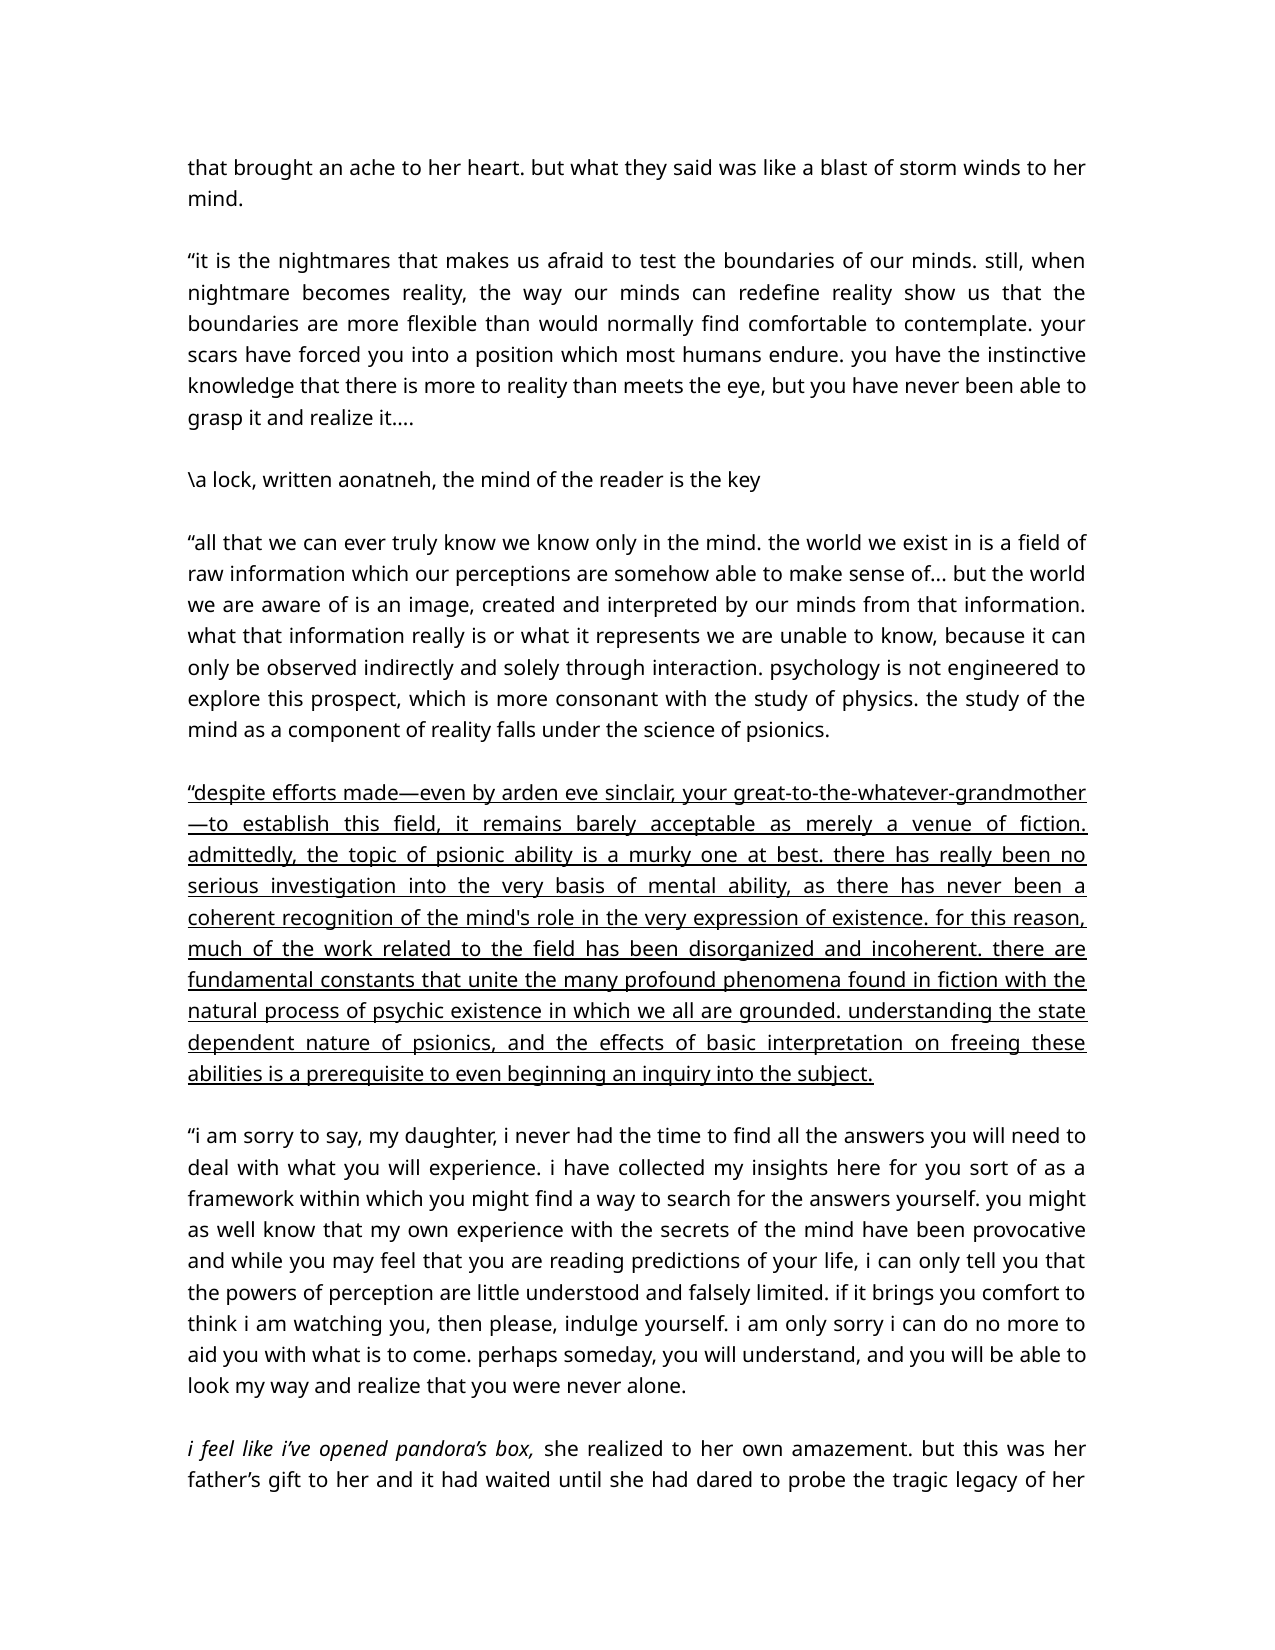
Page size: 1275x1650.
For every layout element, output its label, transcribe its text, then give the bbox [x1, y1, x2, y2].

text \a lock, written aonatneh, the mind of the reader is the key [187, 462, 1087, 494]
text “it is the nightmares that makes us afraid to test the boundaries of our minds. still, when nightmare becomes reality, the way our minds can redefine reality show us that the boundaries are more flexible than would normally find comfortable to contemplate. your scars have forced you into a position which most humans endure. you have the instinctive knowledge that there is more to reality than meets the eye, but you have never been able to grasp it and realize it.... [187, 244, 1087, 431]
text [187, 150, 1087, 212]
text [187, 1431, 1087, 1494]
text “all that we can ever truly know we know only in the mind. the world we exist in is a field of raw information which our perceptions are somehow able to make sense of... but the world we are aware of is an image, created and interpreted by our minds from that information. what that information really is or what it represents we are unable to know, because it can only be observed indirectly and solely through interaction. psychology is not engineered to explore this prospect, which is more consonant with the study of physics. the study of the mind as a component of reality falls under the science of psionics. [187, 525, 1087, 744]
text “i am sorry to say, my daughter, i never had the time to find all the answers you will need to deal with what you will experience. i have collected my insights here for you sort of as a framework within which you might find a way to search for the answers yourself. you might as well know that my own experience with the secrets of the mind have been provocative and while you may feel that you are reading predictions of your life, i can only tell you that the powers of perception are little understood and falsely limited. if it brings you comfort to think i am watching you, then please, indulge yourself. i am only sorry i can do no more to aid you with what is to come. perhaps someday, you will understand, and you will be able to look my way and realize that you were never alone. [187, 1119, 1087, 1400]
